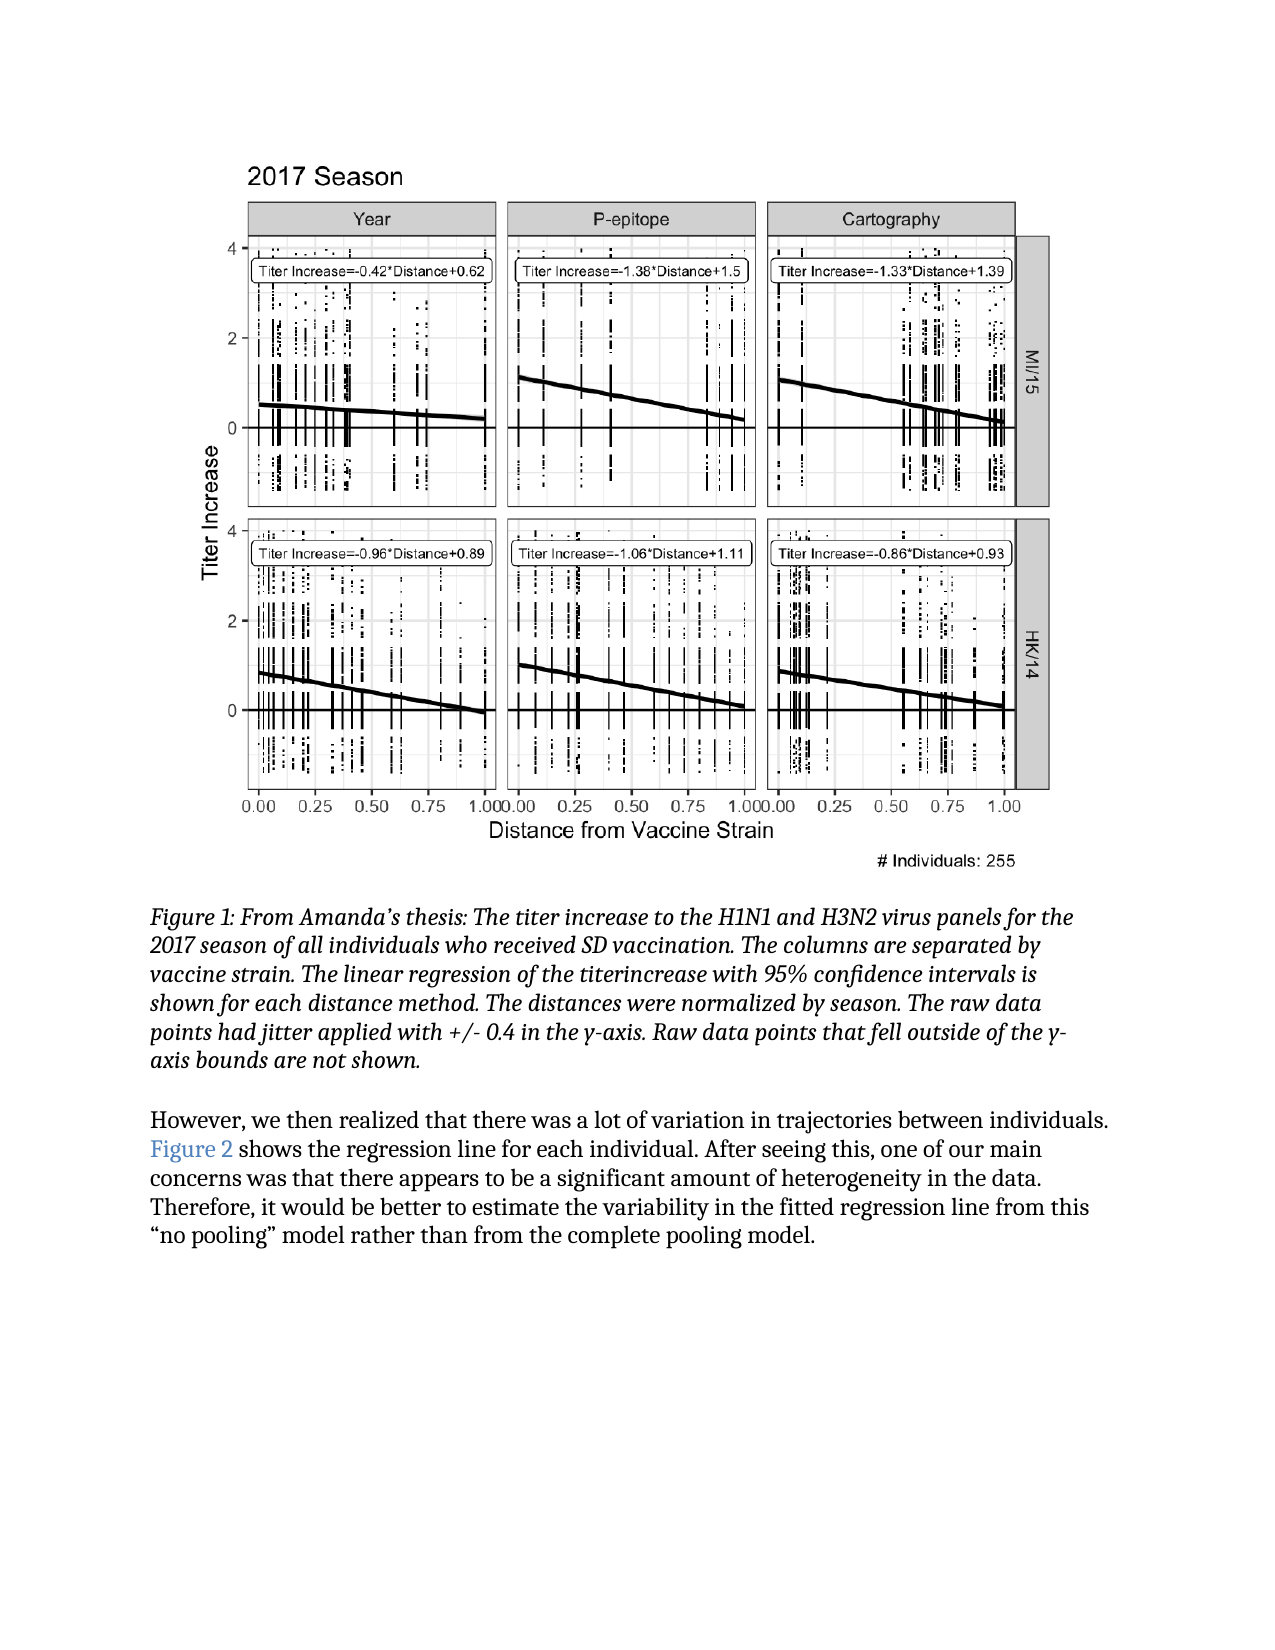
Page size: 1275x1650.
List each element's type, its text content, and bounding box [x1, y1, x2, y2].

picture [188, 150, 1064, 882]
table_header Figure 1: From Amanda’s thesis: The titer increase to the H1N1 and H3N2 virus panels for the 2017 season of all individuals who received SD vaccination. The columns are separated by vaccine strain. The linear regression of the titerincrease with 95% confidence intervals is shown for each distance method. The distances were normalized by season. The raw data points had jitter applied with +/- 0.4 in the y-axis. Raw data points that fell outside of the y-axis bounds are not shown. [139, 150, 1114, 1087]
text However, we then realized that there was a lot of variation in trajectories between individuals. Figure 2 shows the regression line for each individual. After seeing this, one of our main concerns was that there appears to be a significant amount of heterogeneity in the data. Therefore, it would be better to estimate the variability in the fitted regression line from this “no pooling” model rather than from the complete pooling model. [150, 1106, 1125, 1250]
